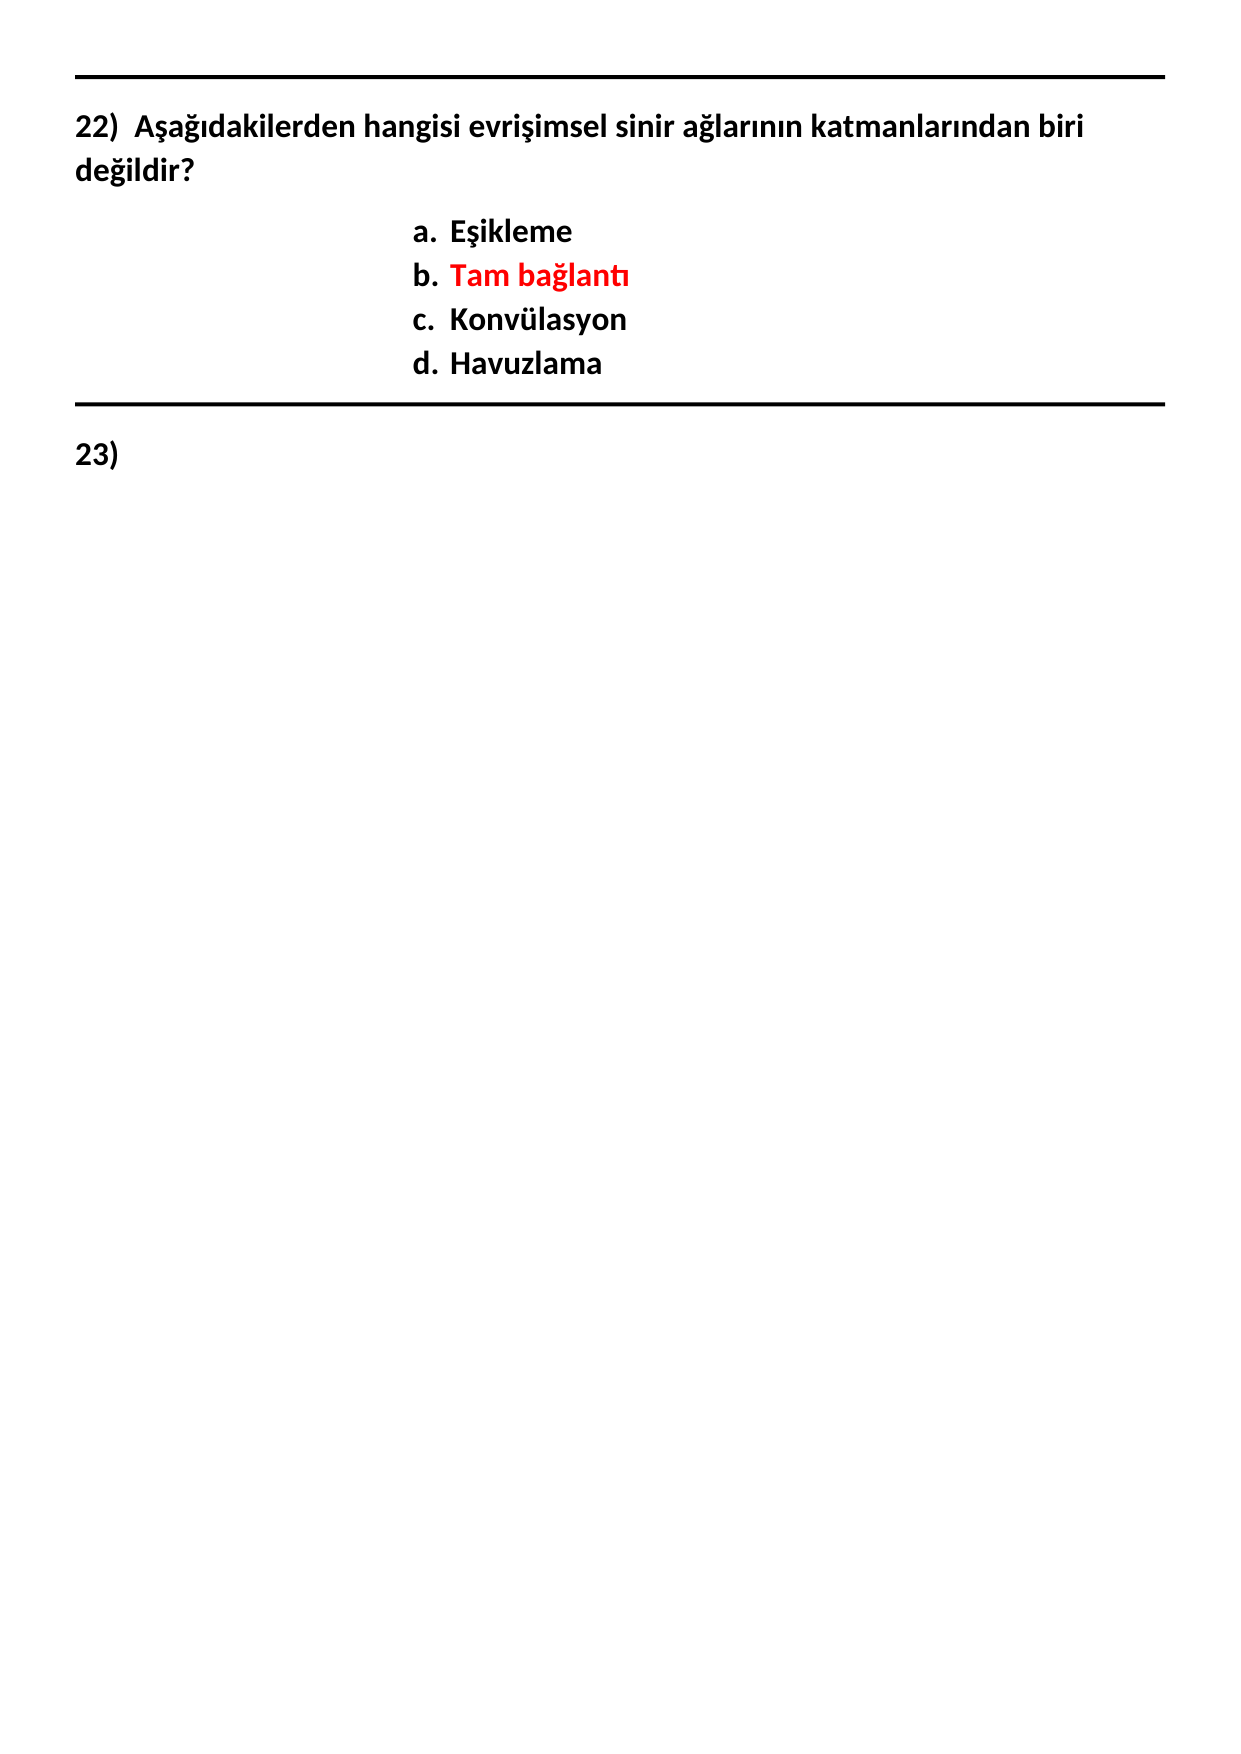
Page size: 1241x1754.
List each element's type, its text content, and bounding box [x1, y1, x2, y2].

list Tam bağlantı [412, 254, 1165, 294]
list Eşikleme [412, 210, 1165, 251]
text 23) [75, 432, 1165, 473]
list Konvülasyon [412, 298, 1165, 338]
text 22) Aşağıdakilerden hangisi evrişimsel sinir ağlarının katmanlarından biri değildir? [75, 105, 1165, 190]
list Havuzlama [412, 342, 1165, 382]
